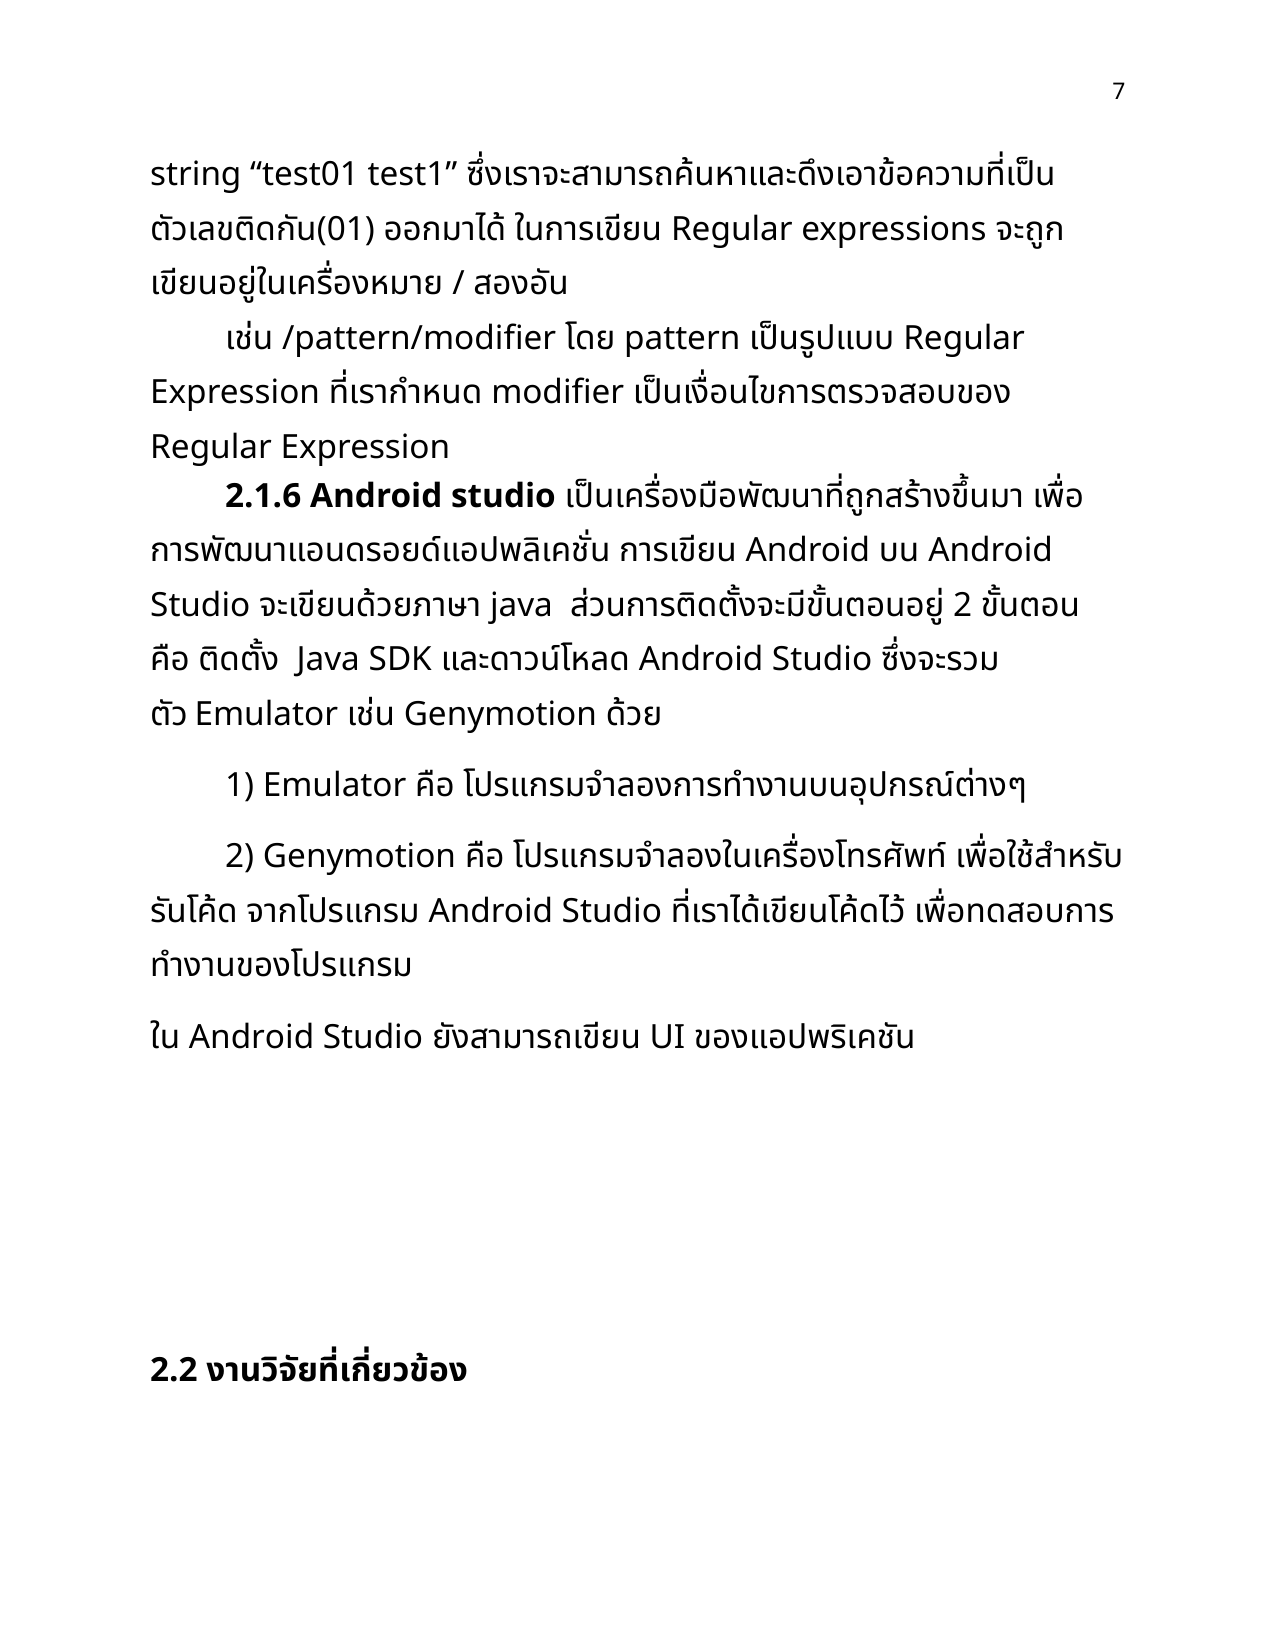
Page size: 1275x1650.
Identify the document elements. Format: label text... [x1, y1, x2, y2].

text 2.1.6 Android studio เป็นเครื่องมือพัฒนาที่ถูกสร้างขึ้นมา เพื่อการพัฒนาแอนดรอยด์แอปพลิเคชั่น การเขียน Android บน Android Studio จะเขียนด้วยภาษา java ส่วนการติดตั้งจะมีขั้นตอนอยู่ 2 ขั้นตอน คือ ติดตั้ง Java SDK และดาวน์โหลด Android Studio ซึ่งจะรวมตัวEmulator เช่น Genymotion ด้วย [150, 471, 1125, 740]
text 1) Emulator คือ โปรแกรมจำลองการทำงานบนอุปกรณ์ต่างๆ [150, 761, 1125, 812]
text 2.2 งานวิจัยที่เกี่ยวข้อง [150, 1346, 1125, 1397]
text 2) Genymotion คือ โปรแกรมจำลองในเครื่องโทรศัพท์ เพื่อใช้สำหรับรันโค้ด จากโปรแกรม Android Studio ที่เราได้เขียนโค้ดไว้ เพื่อทดสอบการทำงานของโปรแกรม [150, 832, 1125, 992]
text ใน Android Studio ยังสามารถเขียน UI ของแอปพริเคชัน [150, 1012, 1125, 1063]
text เช่น /pattern/modifier โดย pattern เป็นรูปแบบ Regular Expression ที่เรากำหนด modifier เป็นเงื่อนไขการตรวจสอบของ Regular Expression [150, 314, 1125, 468]
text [150, 150, 1125, 310]
